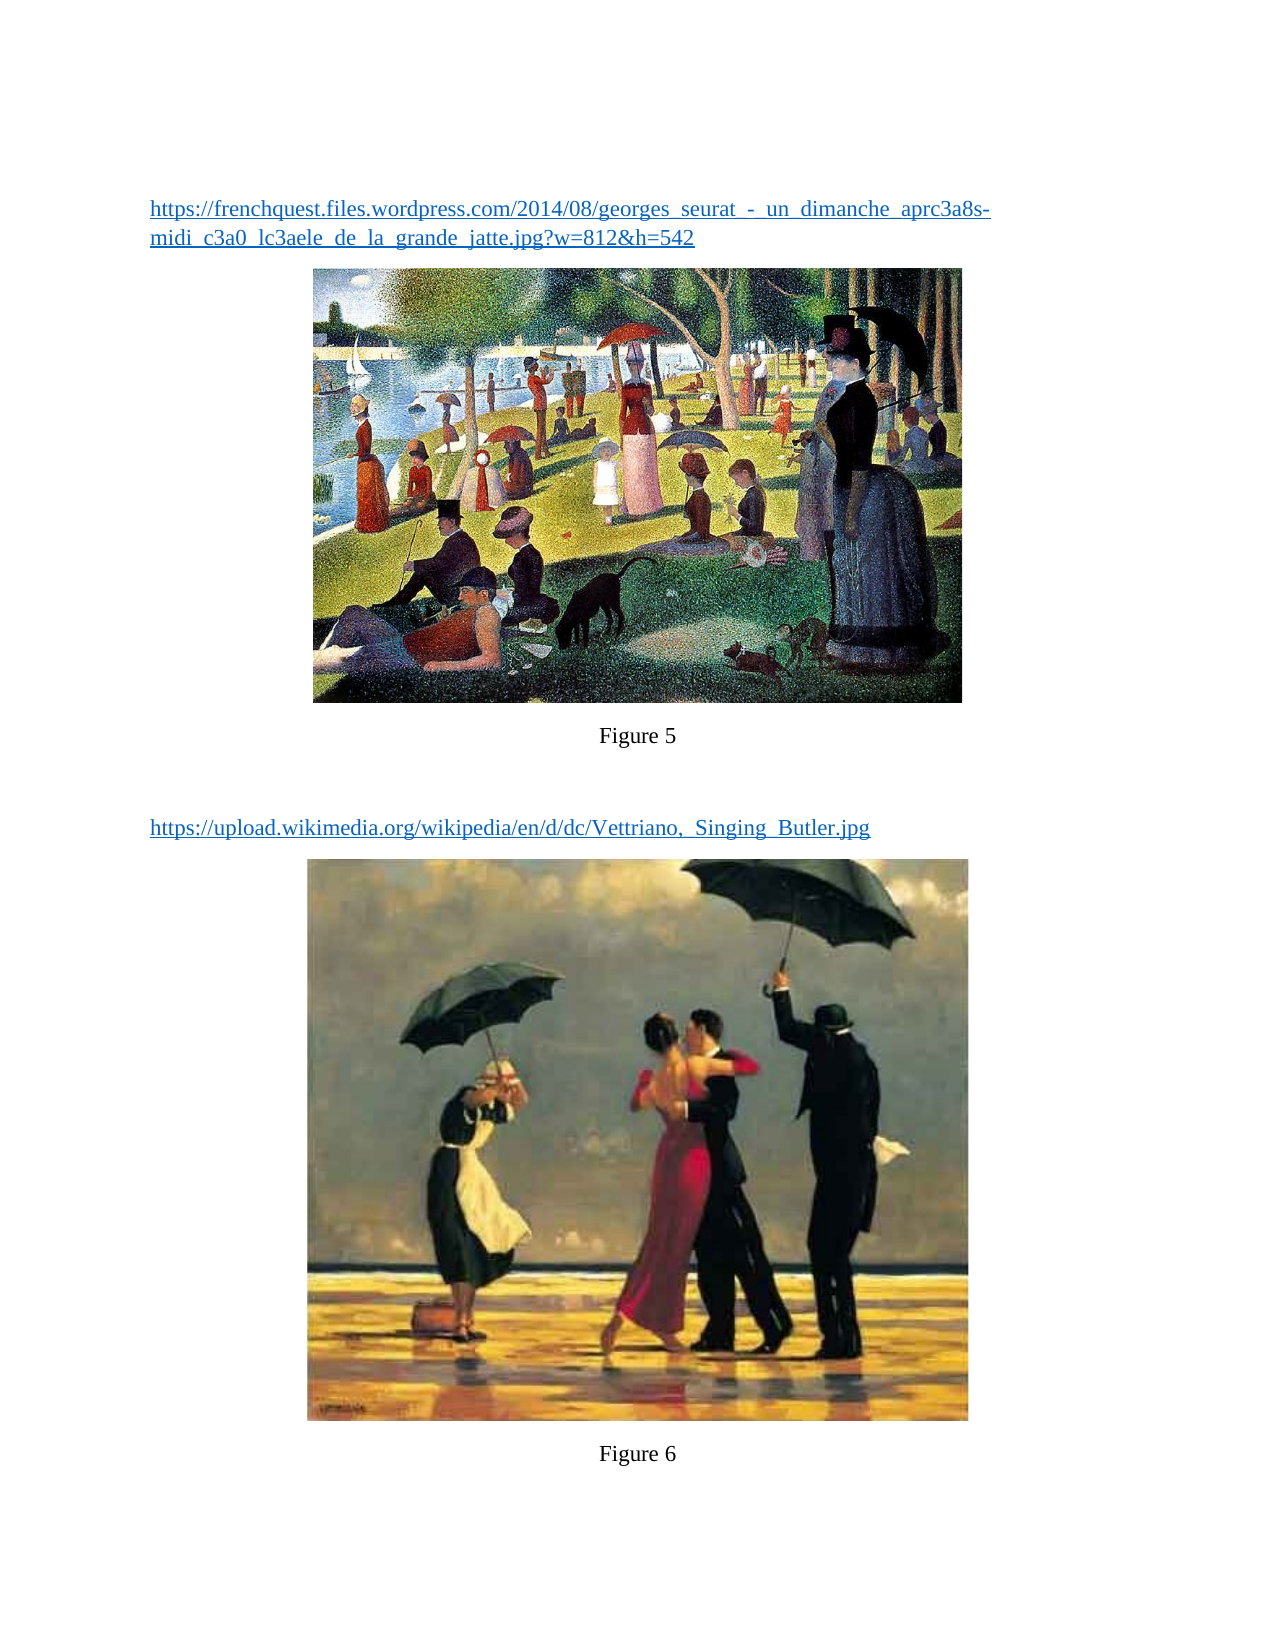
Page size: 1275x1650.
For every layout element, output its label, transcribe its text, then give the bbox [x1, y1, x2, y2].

text https://frenchquest.files.wordpress.com/2014/08/georges_seurat_-_un_dimanche_aprc3a8s-midi_c3a0_lc3aele_de_la_grande_jatte.jpg?w=812&h=542 [150, 195, 1125, 250]
text Figure 6 [150, 1440, 1125, 1466]
picture [313, 268, 963, 703]
text Figure 5 [150, 722, 1125, 748]
text https://upload.wikimedia.org/wikipedia/en/d/dc/Vettriano,_Singing_Butler.jpg [150, 814, 1125, 841]
picture [306, 859, 969, 1421]
